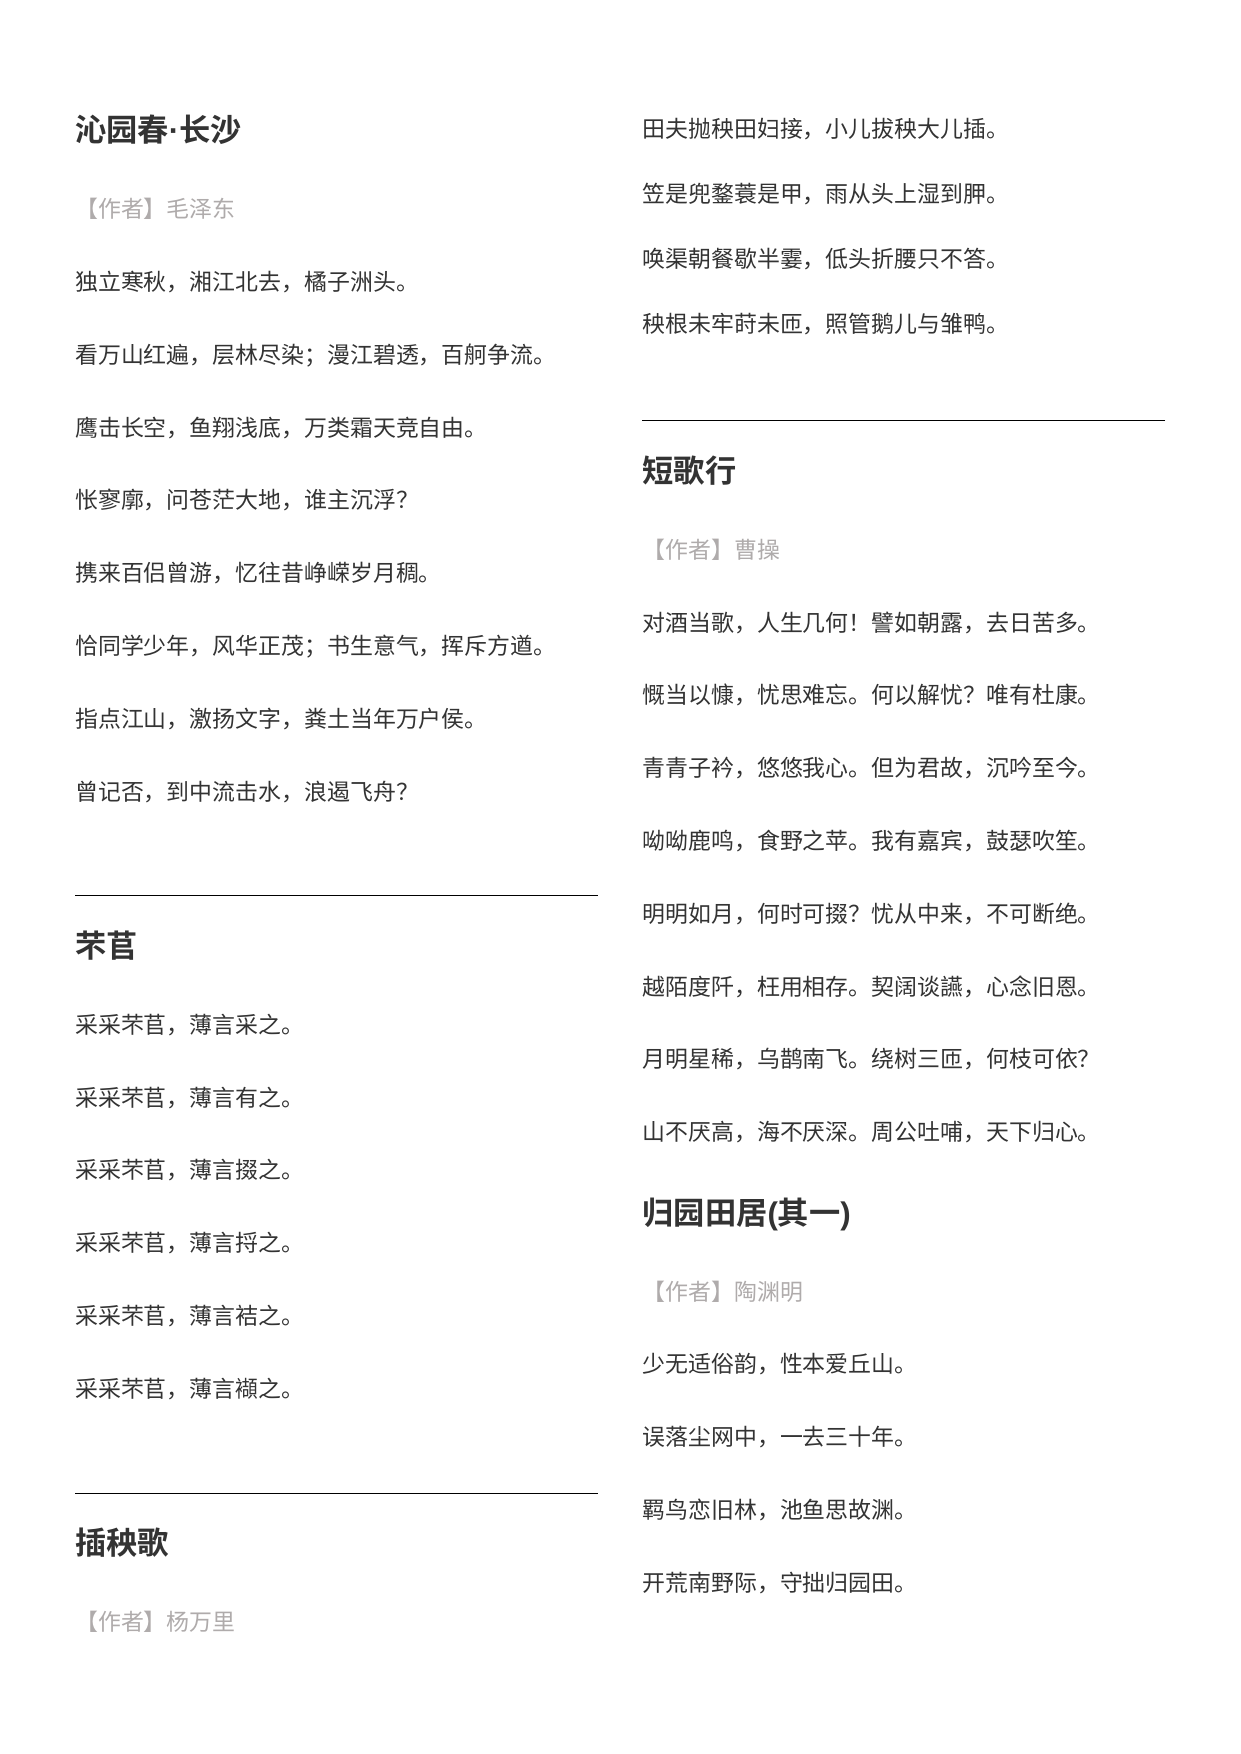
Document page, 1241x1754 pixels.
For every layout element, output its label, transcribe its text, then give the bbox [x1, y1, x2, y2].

text 采采芣苢，薄言有之。 [75, 1064, 598, 1129]
text 山不厌高，海不厌深。周公吐哺，天下归心。 [642, 1098, 1165, 1163]
text 羁鸟恋旧林，池鱼思故渊。 [642, 1476, 1165, 1541]
text 指点江山，激扬文字，粪土当年万户侯。 [75, 685, 598, 750]
text 越陌度阡，枉用相存。契阔谈讌，心念旧恩。 [642, 953, 1165, 1018]
text 携来百侣曾游，忆往昔峥嵘岁月稠。 [75, 539, 598, 604]
subtitle 归园田居(其一) [642, 1178, 1165, 1243]
subtitle 短歌行 [642, 436, 1165, 501]
text 恰同学少年，风华正茂；书生意气，挥斥方遒。 [75, 612, 598, 677]
text 对酒当歌，人生几何！譬如朝露，去日苦多。 [642, 589, 1165, 654]
text 独立寒秋，湘江北去，橘子洲头。 [75, 248, 598, 313]
text 慨当以慷，忧思难忘。何以解忧？唯有杜康。 [642, 661, 1165, 726]
text 采采芣苢，薄言掇之。 [75, 1136, 598, 1201]
text 采采芣苢，薄言采之。 [75, 991, 598, 1056]
text 误落尘网中，一去三十年。 [642, 1403, 1165, 1468]
text 青青子衿，悠悠我心。但为君故，沉吟至今。 [642, 734, 1165, 799]
text 【作者】毛泽东 [75, 175, 598, 240]
text 明明如月，何时可掇？忧从中来，不可断绝。 [642, 880, 1165, 945]
text 田夫抛秧田妇接，小儿拔秧大儿插。 笠是兜鍪蓑是甲，雨从头上湿到胛。 唤渠朝餐歇半霎，低头折腰只不答。 秧根未牢莳未匝，照管鹅儿与雏鸭。 [642, 95, 1165, 355]
subtitle 芣苢 [75, 911, 598, 976]
text 【作者】杨万里 [75, 1588, 598, 1653]
text 看万山红遍，层林尽染；漫江碧透，百舸争流。 [75, 321, 598, 386]
text 采采芣苢，薄言捋之。 [75, 1209, 598, 1274]
subtitle 沁园春·长沙 [75, 95, 598, 160]
text 少无适俗韵，性本爱丘山。 [642, 1331, 1165, 1396]
text 【作者】陶渊明 [642, 1258, 1165, 1323]
text 月明星稀，乌鹊南飞。绕树三匝，何枝可依？ [642, 1026, 1165, 1091]
text 采采芣苢，薄言袺之。 [75, 1282, 598, 1347]
text 开荒南野际，守拙归园田。 [642, 1549, 1165, 1614]
text 怅寥廓，问苍茫大地，谁主沉浮？ [75, 466, 598, 531]
text 【作者】曹操 [642, 516, 1165, 581]
text 采采芣苢，薄言襭之。 [75, 1355, 598, 1420]
text 曾记否，到中流击水，浪遏飞舟？ [75, 758, 598, 823]
text 呦呦鹿鸣，食野之苹。我有嘉宾，鼓瑟吹笙。 [642, 807, 1165, 872]
text 鹰击长空，鱼翔浅底，万类霜天竞自由。 [75, 393, 598, 458]
subtitle 插秧歌 [75, 1508, 598, 1573]
